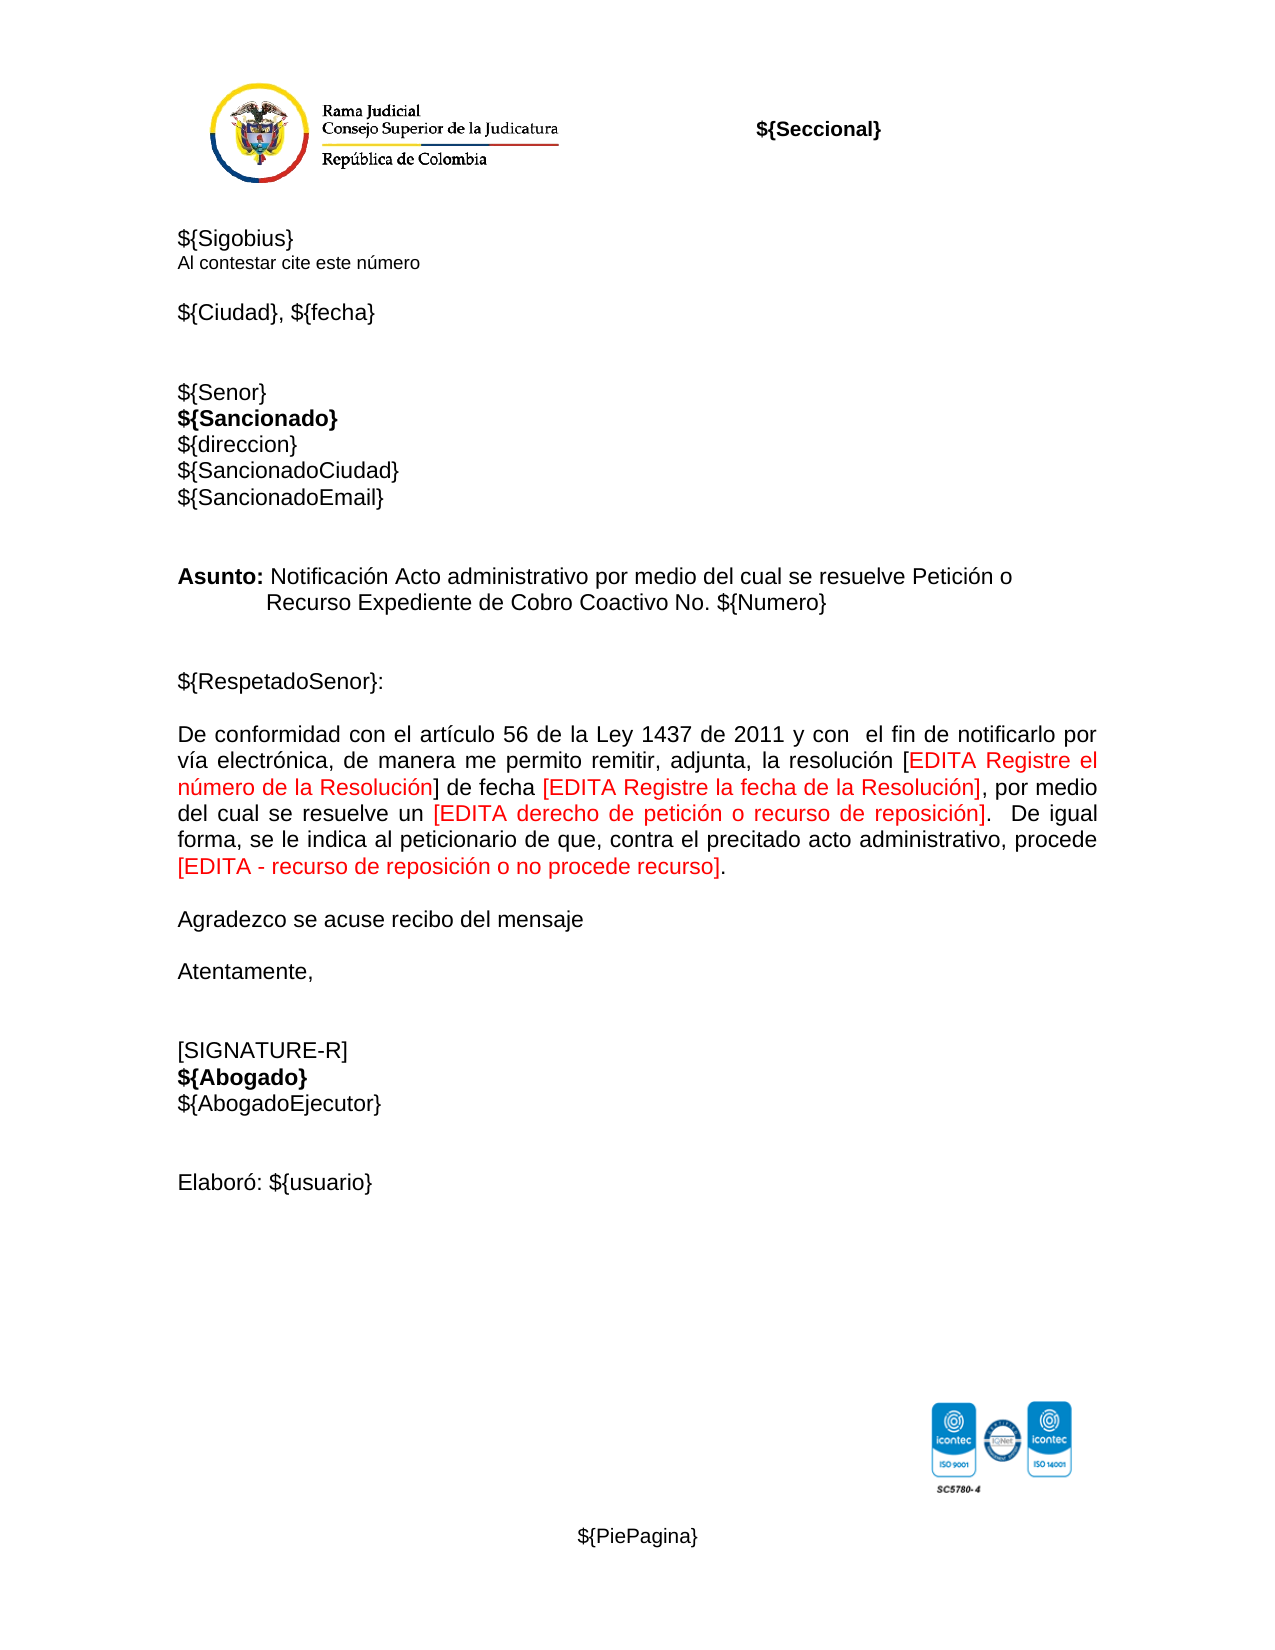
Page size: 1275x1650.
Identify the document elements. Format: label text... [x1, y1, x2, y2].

text Elaboró: ${usuario} [177, 1169, 1098, 1195]
text ${Senor} ${Sancionado} ${direccion} [177, 378, 1098, 457]
text ${SancionadoEmail} [177, 484, 1098, 510]
text ${Sigobius} [177, 225, 1098, 251]
text Atentamente, [177, 958, 1098, 984]
text ${Ciudad}, ${fecha} [177, 299, 1098, 326]
text [SIGNATURE-R] [177, 1037, 1098, 1064]
text Al contestar cite este número [177, 251, 1098, 273]
picture [202, 73, 566, 193]
text Agradezco se acuse recibo del mensaje [177, 906, 1098, 932]
text De conformidad con el artículo 56 de la Ley 1437 de 2011 y con el fin de notificarlo por vía electrónica, de manera me permito remitir, adjunta, la resolución [EDITA Registre el número de la Resolución] de fecha [EDITA Registre la fecha de la Resolución], por medio del cual se resuelve un [EDITA derecho de petición o recurso de reposición]. De igual forma, se le indica al peticionario de que, contra el precitado acto administrativo, procede [EDITA - recurso de reposición o no procede recurso]. [177, 721, 1098, 879]
text ${Abogado} ${AbogadoEjecutor} [177, 1064, 1098, 1116]
text ${RespetadoSenor}: [177, 668, 1098, 695]
text ${SancionadoCiudad} [177, 457, 1098, 484]
text Asunto: Notificación Acto administrativo por medio del cual se resuelve Petición o Recurso Expediente de Cobro Coactivo No. ${Numero} [177, 563, 1098, 616]
picture [926, 1399, 1082, 1500]
